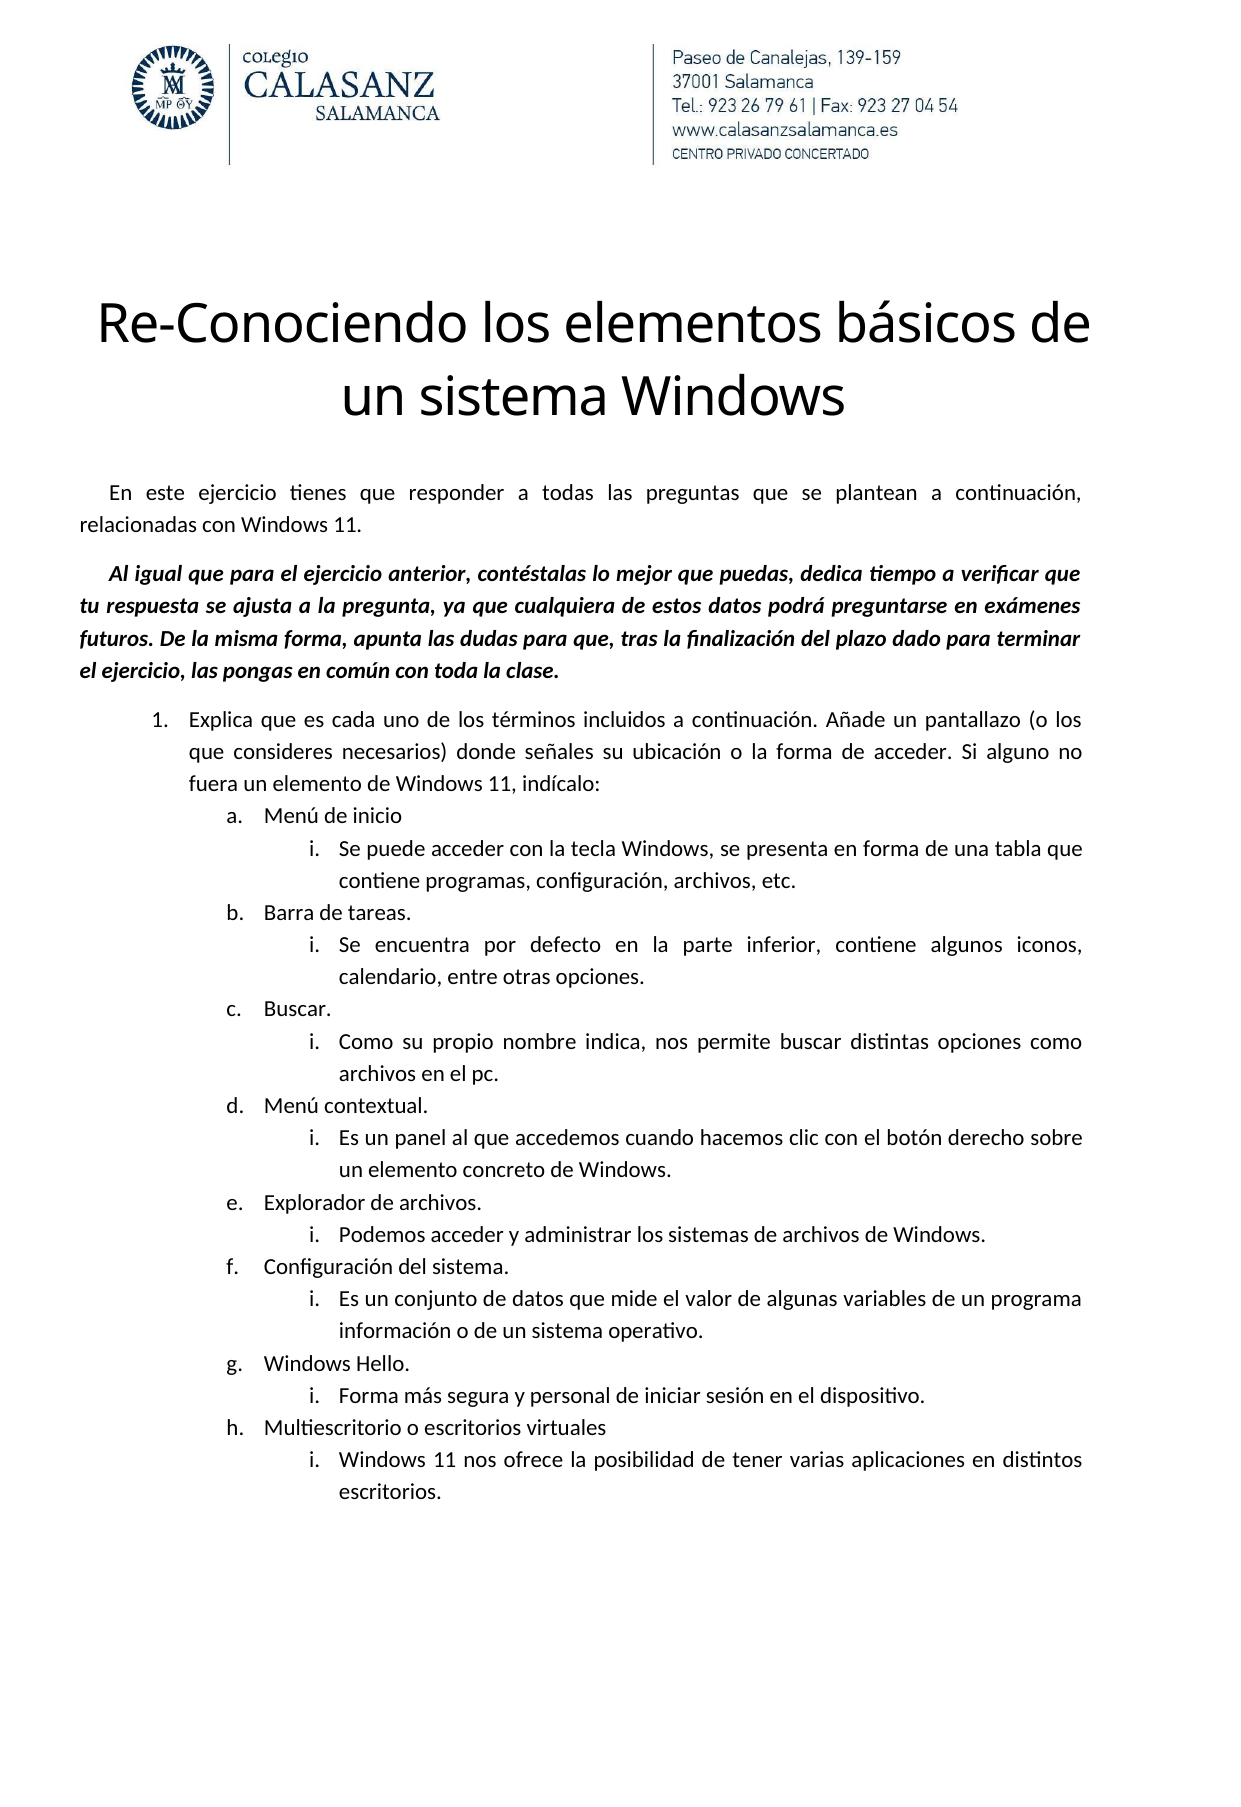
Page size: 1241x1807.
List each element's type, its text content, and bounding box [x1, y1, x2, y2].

list Se encuentra por defecto en la parte inferior, contiene algunos iconos, calendario, entre otras opciones. [320, 930, 1084, 990]
list Buscar. [226, 994, 1084, 1023]
list Menú contextual. [226, 1091, 1084, 1119]
list Multiescritorio o escritorios virtuales [226, 1413, 1084, 1441]
list Windows Hello. [226, 1349, 1084, 1377]
list Podemos acceder y administrar los sistemas de archivos de Windows. [320, 1220, 1084, 1248]
list Se puede acceder con la tecla Windows, se presenta en forma de una tabla que contiene programas, configuración, archivos, etc. [320, 834, 1084, 894]
title Re-Conociendo los elementos básicos de un sistema Windows [64, 284, 1123, 432]
list Windows 11 nos ofrece la posibilidad de tener varias aplicaciones en distintos escritorios. [320, 1445, 1084, 1570]
list Es un conjunto de datos que mide el valor de algunas variables de un programa información o de un sistema operativo. [320, 1284, 1084, 1344]
list Explica que es cada uno de los términos incluidos a continuación. Añade un pantallazo (o los que consideres necesarios) donde señales su ubicación o la forma de acceder. Si alguno no fuera un elemento de Windows 11, indícalo: [151, 705, 1084, 797]
list Menú de inicio [226, 801, 1084, 829]
list Forma más segura y personal de iniciar sesión en el dispositivo. [320, 1381, 1084, 1409]
list Explorador de archivos. [226, 1188, 1084, 1216]
list Configuración del sistema. [226, 1252, 1084, 1280]
list Como su propio nombre indica, nos permite buscar distintas opciones como archivos en el pc. [320, 1027, 1084, 1087]
list Es un panel al que accedemos cuando hacemos clic con el botón derecho sobre un elemento concreto de Windows. [320, 1123, 1084, 1183]
text En este ejercicio tienes que responder a todas las preguntas que se plantean a continuación, relacionadas con Windows 11. [79, 478, 1084, 539]
picture [87, 44, 1030, 176]
text Al igual que para el ejercicio anterior, contéstalas lo mejor que puedas, dedica tiempo a verificar que tu respuesta se ajusta a la pregunta, ya que cualquiera de estos datos podrá preguntarse en exámenes futuros. De la misma forma, apunta las dudas para que, tras la finalización del plazo dado para terminar el ejercicio, las pongas en común con toda la clase. [79, 559, 1084, 684]
list Barra de tareas. [226, 898, 1084, 926]
